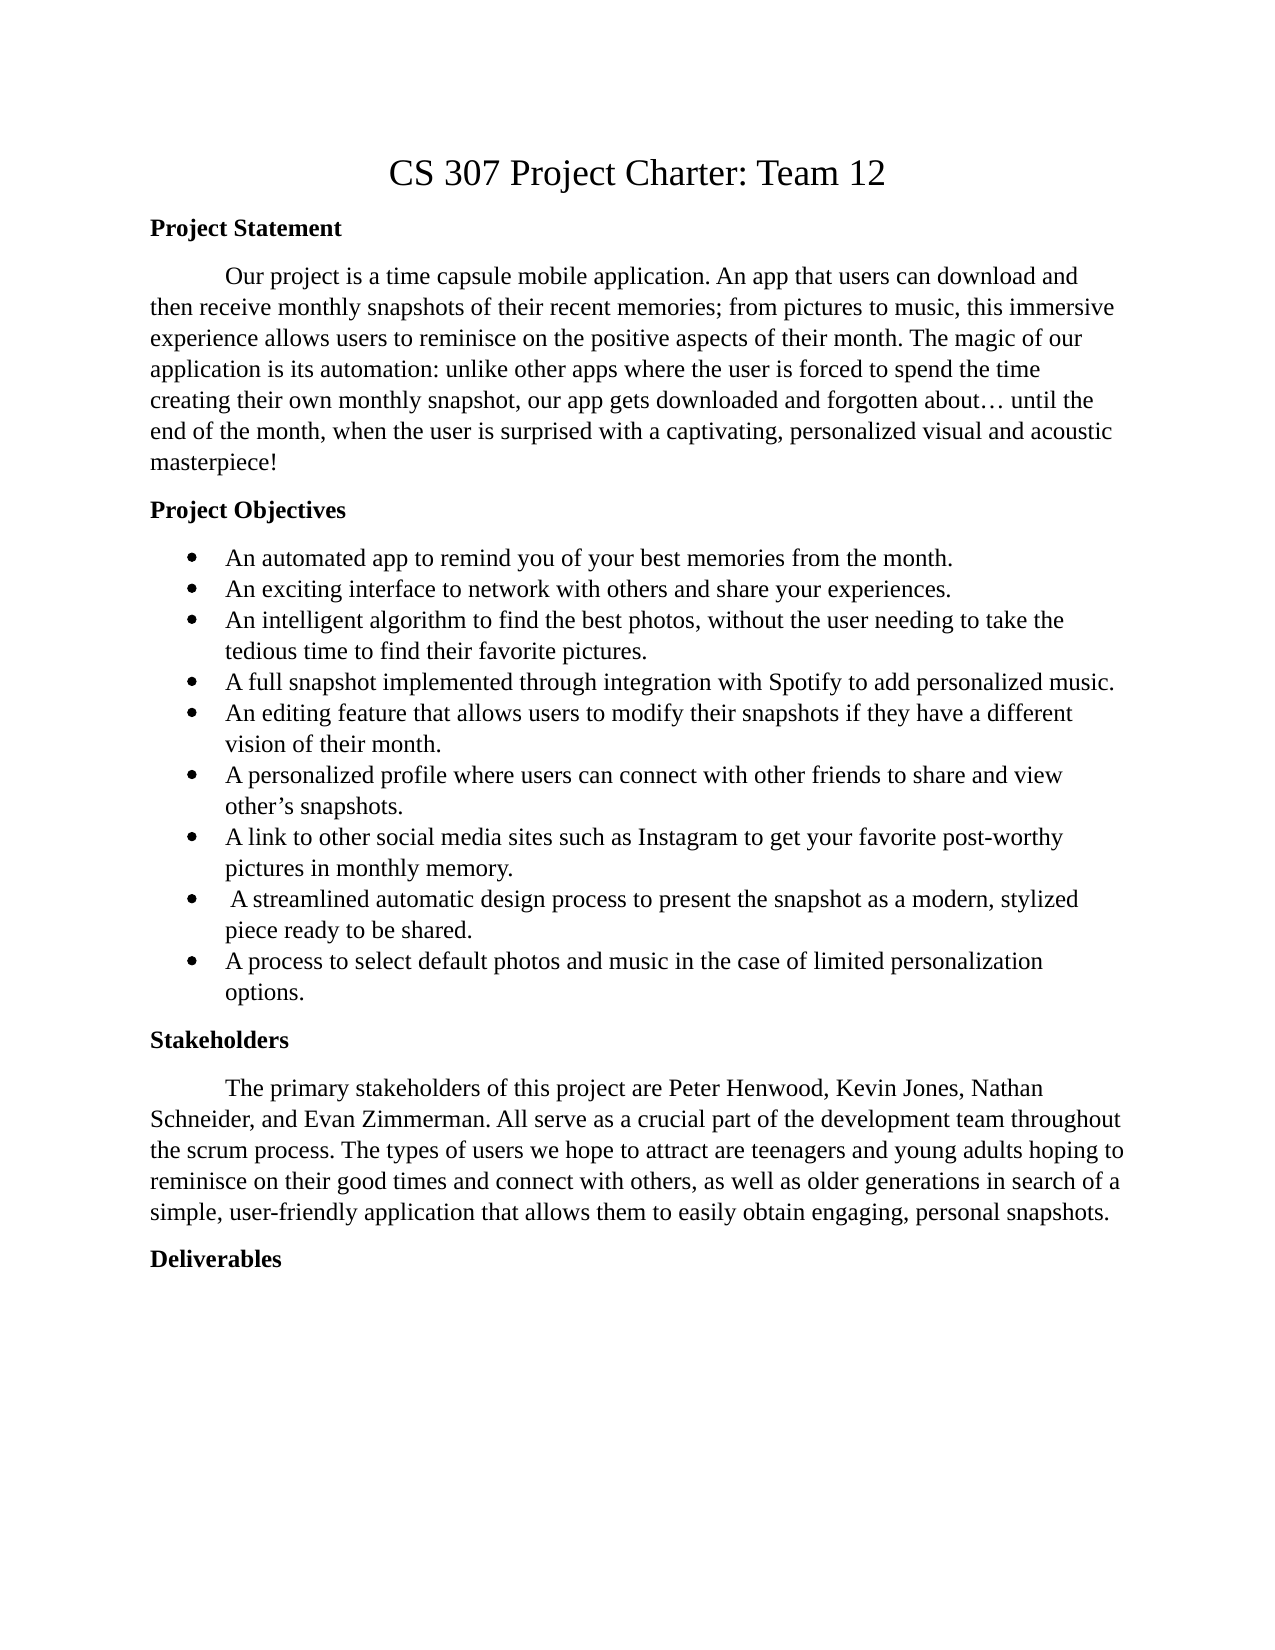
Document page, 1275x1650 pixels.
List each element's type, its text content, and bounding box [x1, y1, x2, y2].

text CS 307 Project Charter: Team 12 [150, 150, 1125, 193]
list A personalized profile where users can connect with other friends to share and view other’s snapshots. [187, 760, 1125, 820]
list A streamlined automatic design process to present the snapshot as a modern, stylized piece ready to be shared. [187, 884, 1125, 944]
list A process to select default photos and music in the case of limited personalization options. [187, 946, 1125, 1006]
text Our project is a time capsule mobile application. An app that users can download and then receive monthly snapshots of their recent memories; from pictures to music, this immersive experience allows users to reminisce on the positive aspects of their month. The magic of our application is its automation: unlike other apps where the user is forced to spend the time creating their own monthly snapshot, our app gets downloaded and forgotten about… until the end of the month, when the user is surprised with a captivating, personalized visual and acoustic masterpiece! [150, 261, 1125, 476]
text Deliverables [150, 1244, 1125, 1273]
list An automated app to remind you of your best memories from the month. [187, 543, 1125, 571]
text Project Objectives [150, 495, 1125, 524]
text Project Statement [150, 213, 1125, 242]
list A full snapshot implemented through integration with Spotify to add personalized music. [187, 667, 1125, 696]
list An intelligent algorithm to find the best photos, without the user needing to take the tedious time to find their favorite pictures. [187, 605, 1125, 664]
text The primary stakeholders of this project are Peter Henwood, Kevin Jones, Nathan Schneider, and Evan Zimmerman. All serve as a crucial part of the development team throughout the scrum process. The types of users we hope to attract are teenagers and young adults hoping to reminisce on their good times and connect with others, as well as older generations in search of a simple, user-friendly application that allows them to easily obtain engaging, personal snapshots. [150, 1073, 1125, 1226]
text Stakeholders [150, 1025, 1125, 1054]
list A link to other social media sites such as Instagram to get your favorite post-worthy pictures in monthly memory. [187, 822, 1125, 882]
list An exciting interface to network with others and share your experiences. [187, 574, 1125, 602]
list An editing feature that allows users to modify their snapshots if they have a different vision of their month. [187, 698, 1125, 758]
